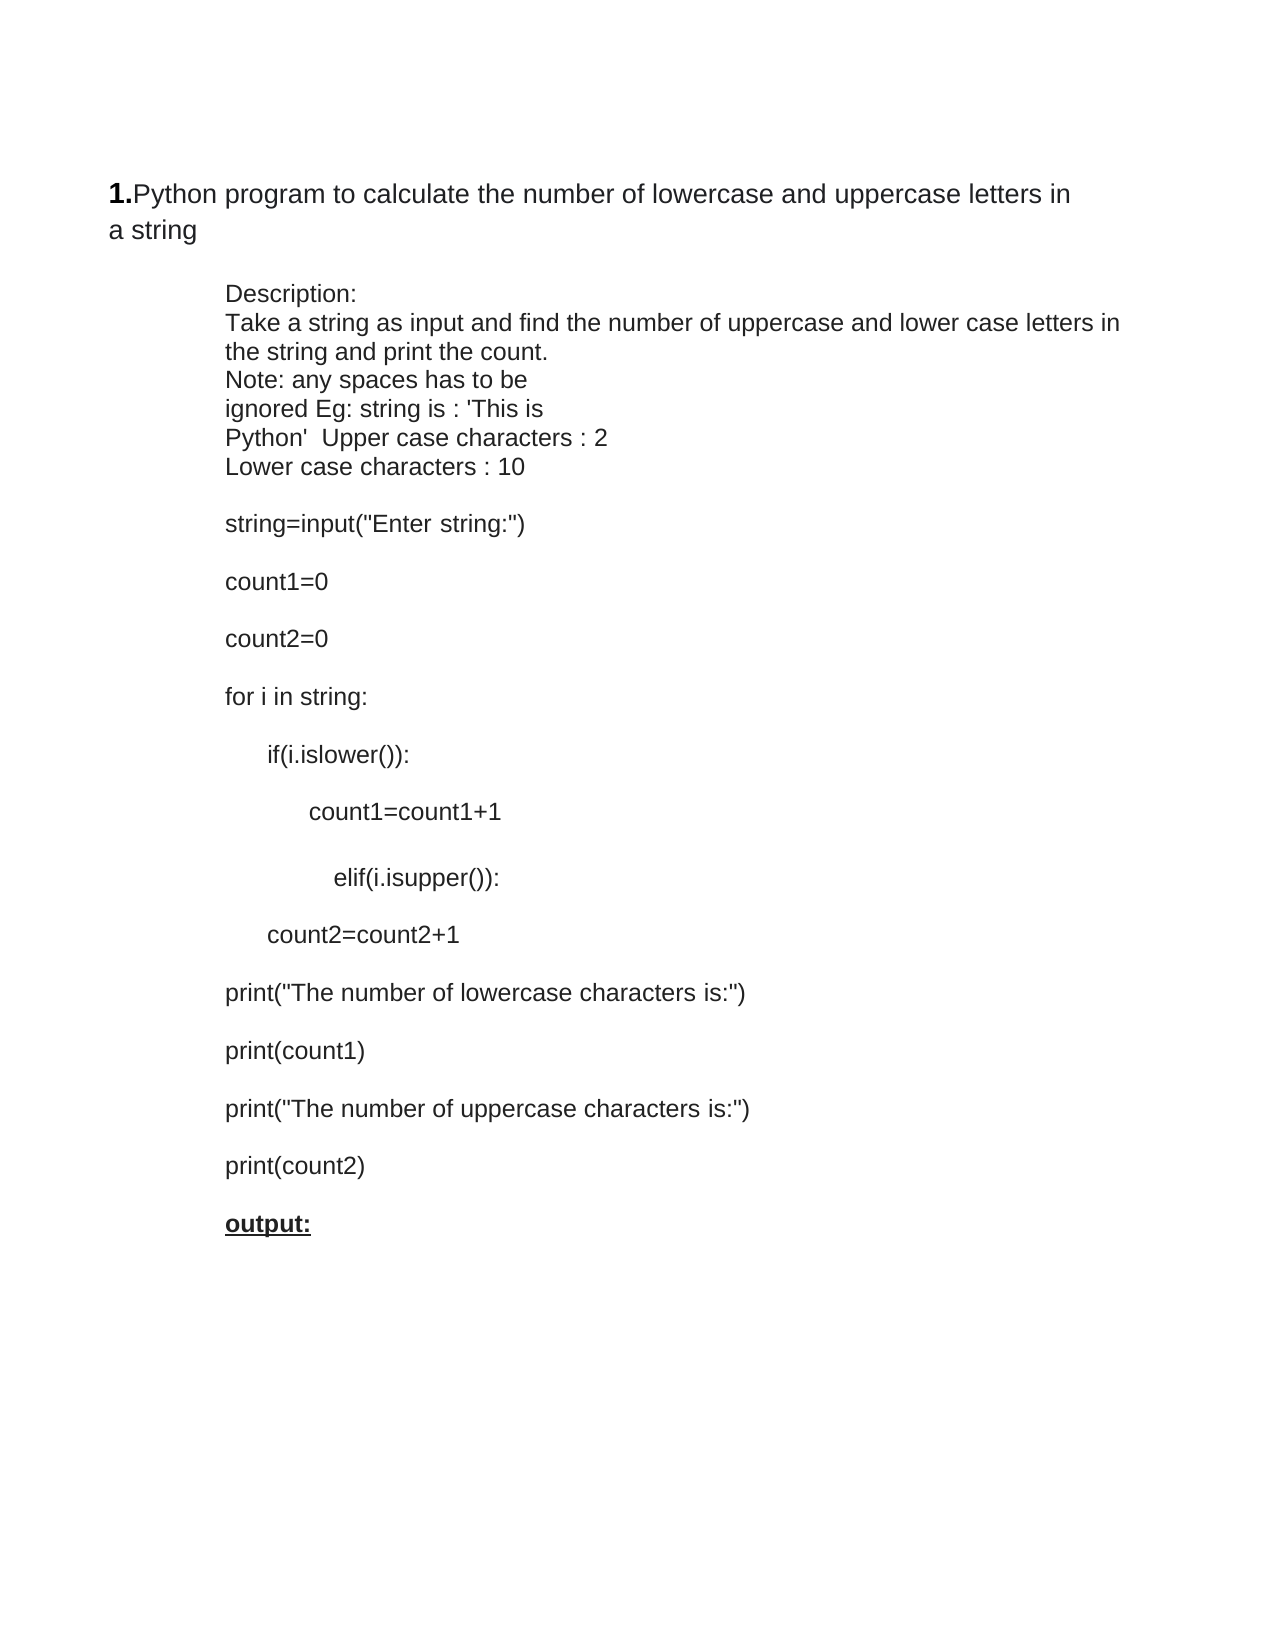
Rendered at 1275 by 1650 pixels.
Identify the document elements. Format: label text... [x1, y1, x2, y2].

text count2=0 [225, 625, 1194, 653]
text print("The number of uppercase characters is:") print(count2) [225, 1094, 750, 1180]
text print("The number of lowercase characters is:") print(count1) [225, 978, 746, 1065]
text output: [225, 1209, 1194, 1237]
text 1.Python program to calculate the number of lowercase and uppercase letters in a string [108, 176, 1091, 245]
text elif(i.isupper()): count2=count2+1 [267, 863, 509, 949]
text Note: any spaces has to be ignored Eg: string is : 'This is Python' Upper case characters : 2 [225, 365, 618, 452]
text for i in string: if(i.islower()): [225, 682, 509, 769]
subtitle Description: [225, 279, 1194, 308]
text Take a string as input and find the number of uppercase and lower case letters in the string and print the count. [225, 308, 1154, 365]
text count1=count1+1 [308, 798, 1194, 826]
text Lower case characters : 10 string=input("Enter string:") count1=0 [225, 452, 526, 596]
